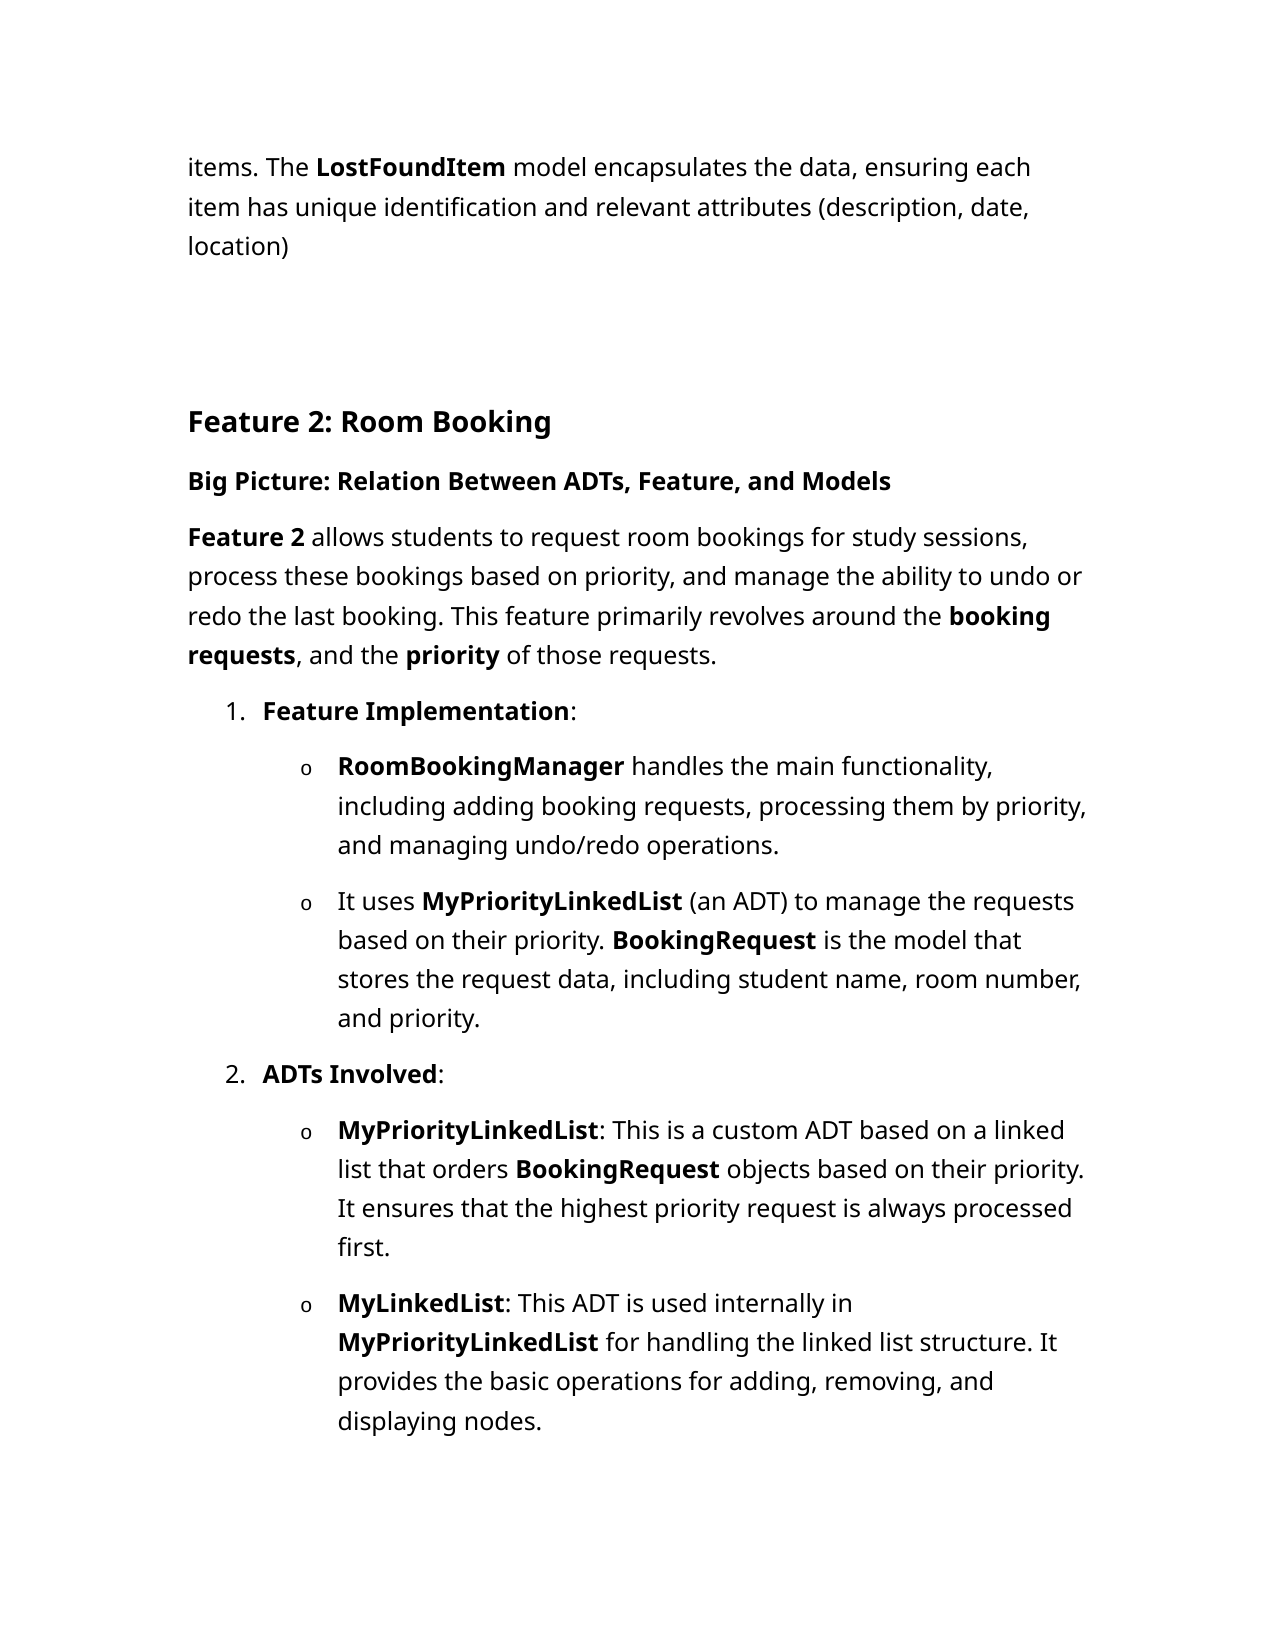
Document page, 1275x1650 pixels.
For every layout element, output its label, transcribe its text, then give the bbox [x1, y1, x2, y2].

list It uses MyPriorityLinkedList (an ADT) to manage the requests based on their priority. BookingRequest is the model that stores the request data, including student name, room number, and priority. [300, 883, 1087, 1035]
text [187, 150, 1087, 380]
text Big Picture: Relation Between ADTs, Feature, and Models [187, 464, 1087, 498]
list RoomBookingManager handles the main functionality, including adding booking requests, processing them by priority, and managing undo/redo operations. [300, 749, 1087, 861]
text Feature 2 allows students to request room bookings for study sessions, process these bookings based on priority, and manage the ability to undo or redo the last booking. This feature primarily revolves around the booking requests, and the priority of those requests. [187, 520, 1087, 671]
list MyLinkedList: This ADT is used internally in MyPriorityLinkedList for handling the linked list structure. It provides the basic operations for adding, removing, and displaying nodes. [300, 1286, 1087, 1437]
list MyPriorityLinkedList: This is a custom ADT based on a linked list that orders BookingRequest objects based on their priority. It ensures that the highest priority request is always processed first. [300, 1112, 1087, 1264]
list Feature Implementation: [225, 693, 1087, 727]
text Feature 2: Room Booking [187, 402, 1087, 441]
list ADTs Involved: [225, 1056, 1087, 1091]
